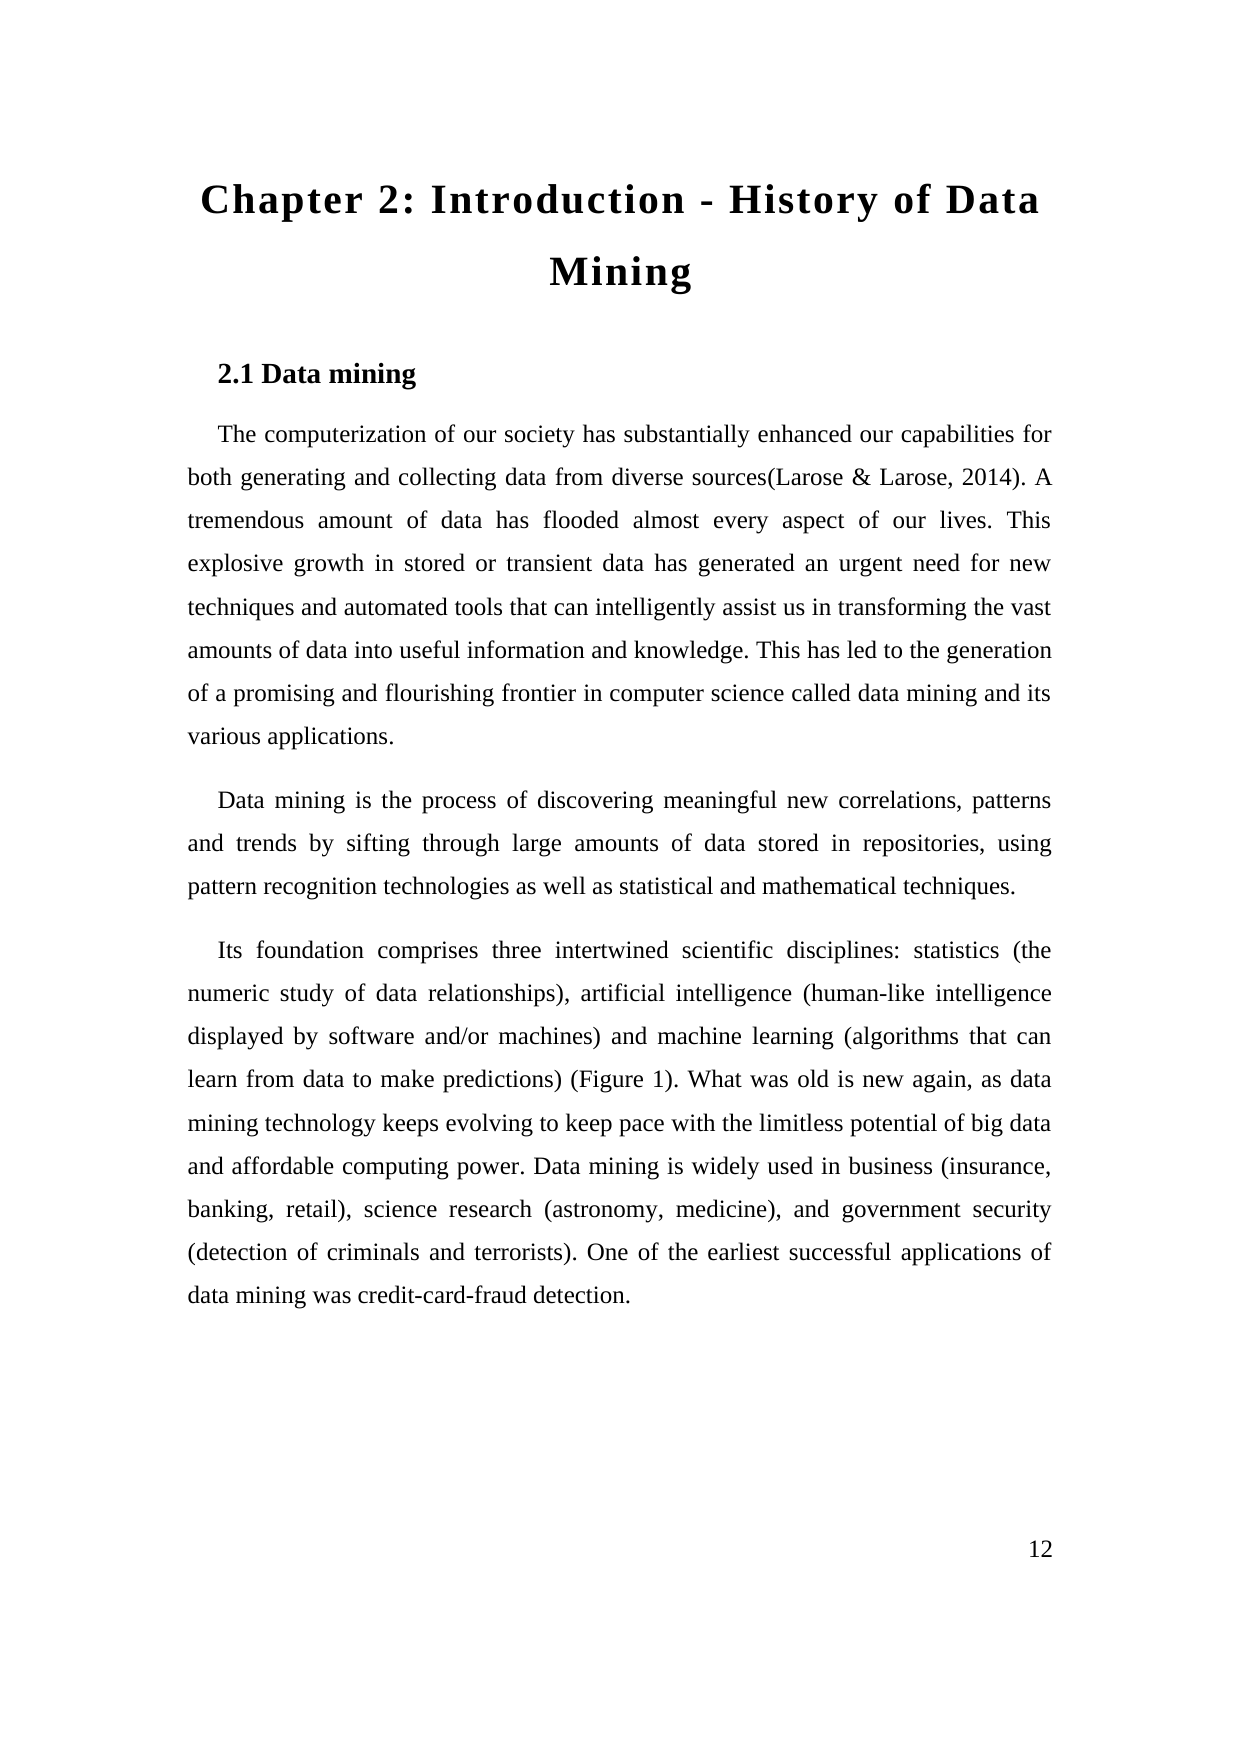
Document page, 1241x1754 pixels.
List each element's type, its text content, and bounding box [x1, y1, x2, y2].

text The computerization of our society has substantially enhanced our capabilities for both generating and collecting data from diverse sources(Larose & Larose, 2014). A tremendous amount of data has flooded almost every aspect of our lives. This explosive growth in stored or transient data has generated an urgent need for new techniques and automated tools that can intelligently assist us in transforming the vast amounts of data into useful information and knowledge. This has led to the generation of a promising and flourishing frontier in computer science called data mining and its various applications. [187, 419, 1053, 750]
text Its foundation comprises three intertwined scientific disciplines: statistics (the numeric study of data relationships), artificial intelligence (human-like intelligence displayed by software and/or machines) and machine learning (algorithms that can learn from data to make predictions) (Figure 1). What was old is new again, as data mining technology keeps evolving to keep pace with the limitless potential of big data and affordable computing power. Data mining is widely used in business (insurance, banking, retail), science research (astronomy, medicine), and government security (detection of criminals and terrorists). One of the earliest successful applications of data mining was credit-card-fraud detection. [187, 935, 1053, 1309]
text Data mining is the process of discovering meaningful new correlations, patterns and trends by sifting through large amounts of data stored in repositories, using pattern recognition technologies as well as statistical and mathematical techniques. [187, 785, 1053, 900]
subtitle 2.1 Data mining [187, 356, 1053, 390]
subtitle Chapter 2: Introduction - History of Data Mining [187, 175, 1053, 295]
